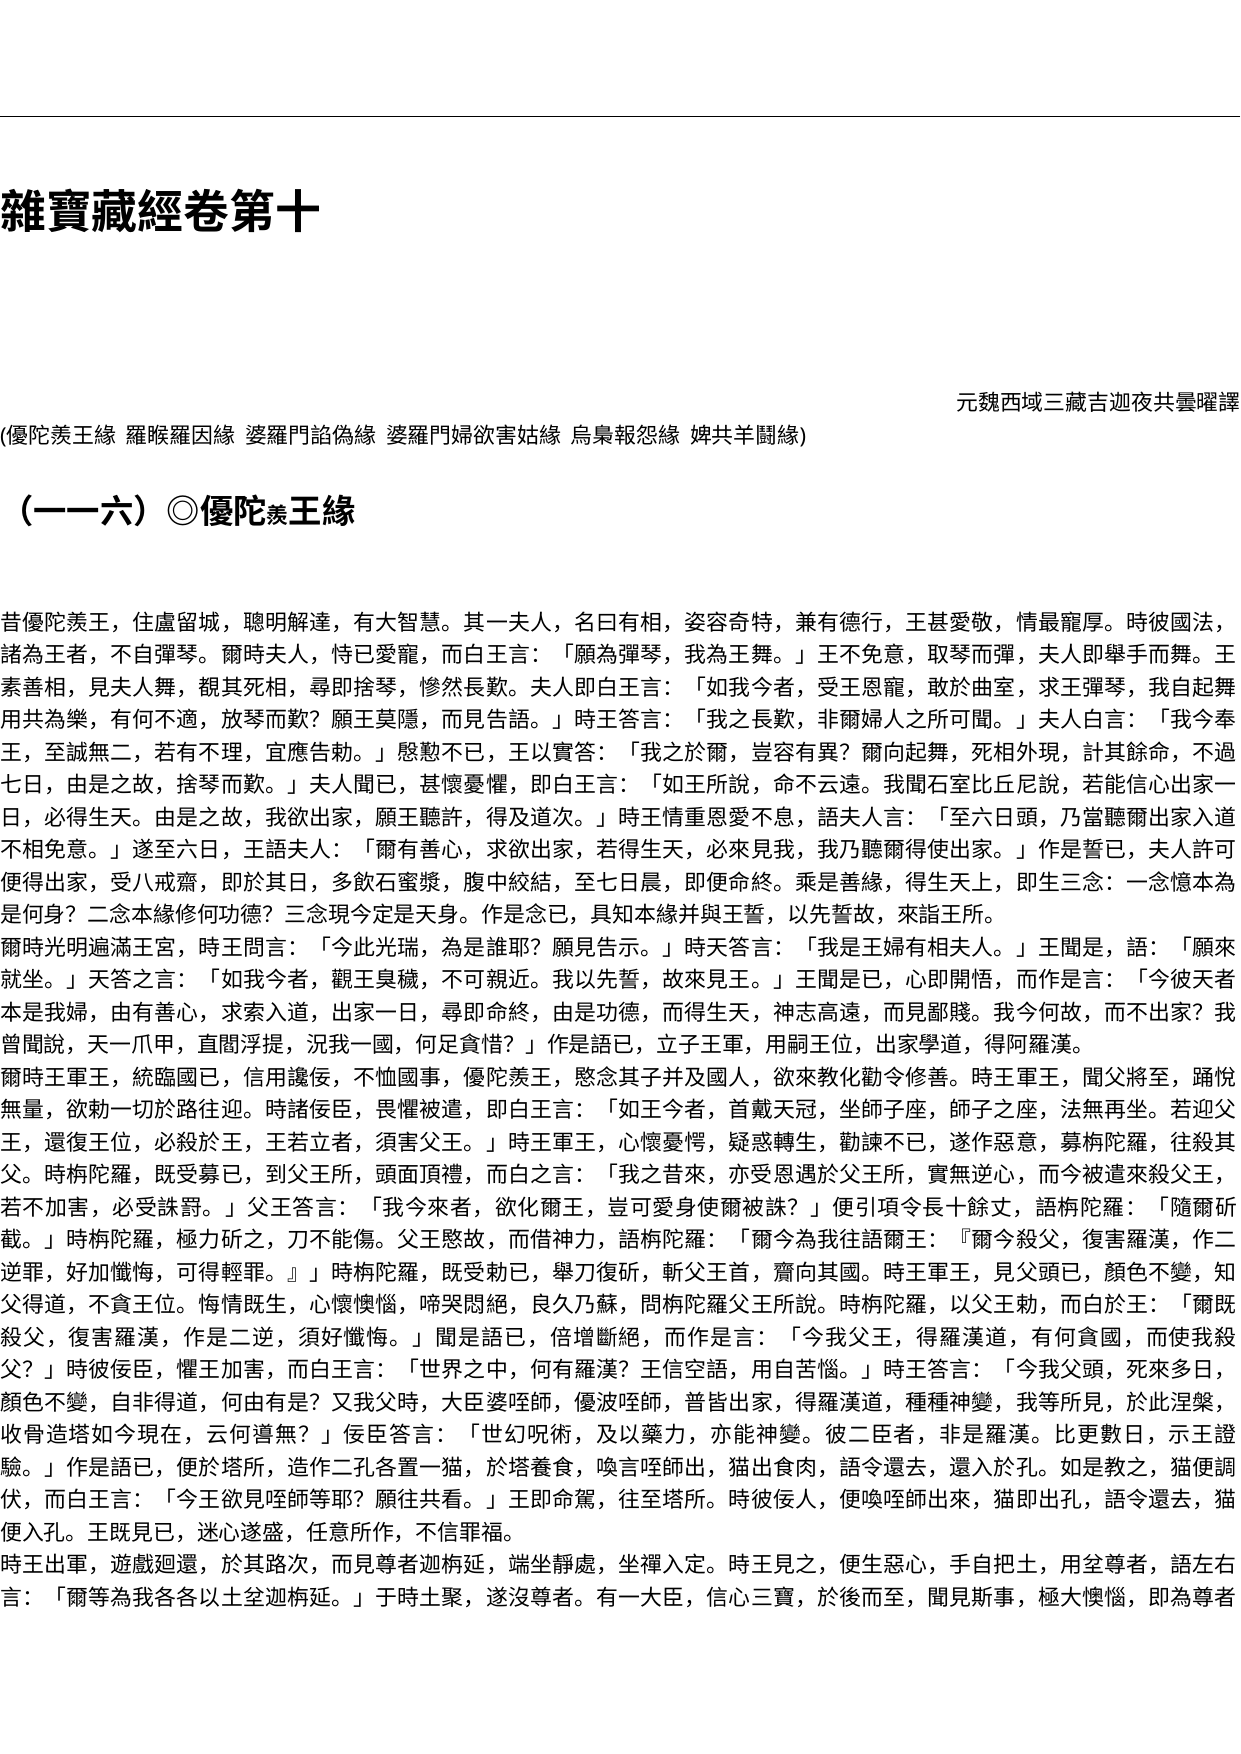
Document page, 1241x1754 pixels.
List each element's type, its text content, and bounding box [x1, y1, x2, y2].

text 昔優陀羨王，住盧留城，聰明解達，有大智慧。其一夫人，名曰有相，姿容奇特，兼有德行，王甚愛敬，情最寵厚。時彼國法，諸為王者，不自彈琴。爾時夫人，恃已愛寵，而白王言：「願為彈琴，我為王舞。」王不免意，取琴而彈，夫人即舉手而舞。王素善相，見夫人舞，覩其死相，尋即捨琴，慘然長歎。夫人即白王言：「如我今者，受王恩寵，敢於曲室，求王彈琴，我自起舞，用共為樂，有何不適，放琴而歎？願王莫隱，而見告語。」時王答言：「我之長歎，非爾婦人之所可聞。」夫人白言：「我今奉王，至誠無二，若有不理，宜應告勅。」慇懃不已，王以實答：「我之於爾，豈容有異？爾向起舞，死相外現，計其餘命，不過七日，由是之故，捨琴而歎。」夫人聞已，甚懷憂懼，即白王言：「如王所說，命不云遠。我聞石室比丘尼說，若能信心出家一日，必得生天。由是之故，我欲出家，願王聽許，得及道次。」時王情重恩愛不息，語夫人言：「至六日頭，乃當聽爾出家入道，不相免意。」遂至六日，王語夫人：「爾有善心，求欲出家，若得生天，必來見我，我乃聽爾得使出家。」作是誓已，夫人許可，便得出家，受八戒齋，即於其日，多飲石蜜漿，腹中絞結，至七日晨，即便命終。乘是善緣，得生天上，即生三念：一念憶本為是何身？二念本緣修何功德？三念現今定是天身。作是念已，具知本緣并與王誓，以先誓故，來詣王所。 [0, 604, 1240, 929]
subtitle （一一六）◎優陀羨王緣 [0, 477, 1240, 542]
text 元魏西域三藏吉迦夜共曇曜譯 [0, 385, 1240, 417]
text (優陀羨王緣 羅睺羅因緣 婆羅門諂偽緣 婆羅門婦欲害姑緣 烏梟報怨緣 婢共羊鬪緣) [0, 417, 1240, 450]
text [0, 1547, 1240, 1612]
text 爾時王軍王，統臨國已，信用讒佞，不恤國事，優陀羨王，愍念其子并及國人，欲來教化勸令修善。時王軍王，聞父將至，踊悅無量，欲勅一切於路往迎。時諸佞臣，畏懼被遣，即白王言：「如王今者，首戴天冠，坐師子座，師子之座，法無再坐。若迎父王，還復王位，必殺於王，王若立者，須害父王。」時王軍王，心懷憂愕，疑惑轉生，勸諫不已，遂作惡意，募栴陀羅，往殺其父。時栴陀羅，既受募已，到父王所，頭面頂禮，而白之言：「我之昔來，亦受恩遇於父王所，實無逆心，而今被遣來殺父王，若不加害，必受誅罸。」父王答言：「我今來者，欲化爾王，豈可愛身使爾被誅？」便引項令長十餘丈，語栴陀羅：「隨爾斫截。」時栴陀羅，極力斫之，刀不能傷。父王愍故，而借神力，語栴陀羅：「爾今為我往語爾王：『爾今殺父，復害羅漢，作二逆罪，好加懺悔，可得輕罪。』」時栴陀羅，既受勅已，舉刀復斫，斬父王首，齎向其國。時王軍王，見父頭已，顏色不變，知父得道，不貪王位。悔情既生，心懷懊惱，啼哭悶絕，良久乃蘇，問栴陀羅父王所說。時栴陀羅，以父王勅，而白於王：「爾既殺父，復害羅漢，作是二逆，須好懺悔。」聞是語已，倍增斷絕，而作是言：「今我父王，得羅漢道，有何貪國，而使我殺父？」時彼佞臣，懼王加害，而白王言：「世界之中，何有羅漢？王信空語，用自苦惱。」時王答言：「今我父頭，死來多日，顏色不變，自非得道，何由有是？又我父時，大臣婆咥師，優波咥師，普皆出家，得羅漢道，種種神變，我等所見，於此涅槃，收骨造塔如今現在，云何噵無？」佞臣答言：「世幻呪術，及以藥力，亦能神變。彼二臣者，非是羅漢。比更數日，示王證驗。」作是語已，便於塔所，造作二孔各置一猫，於塔養食，喚言咥師出，猫出食肉，語令還去，還入於孔。如是教之，猫便調伏，而白王言：「今王欲見咥師等耶？願往共看。」王即命駕，往至塔所。時彼佞人，便喚咥師出來，猫即出孔，語令還去，猫便入孔。王既見已，迷心遂盛，任意所作，不信罪福。 [0, 1059, 1240, 1547]
text 爾時光明遍滿王宮，時王問言：「今此光瑞，為是誰耶？願見告示。」時天答言：「我是王婦有相夫人。」王聞是，語：「願來就坐。」天答之言：「如我今者，觀王臭穢，不可親近。我以先誓，故來見王。」王聞是已，心即開悟，而作是言：「今彼天者，本是我婦，由有善心，求索入道，出家一日，尋即命終，由是功德，而得生天，神志高遠，而見鄙賤。我今何故，而不出家？我曾聞說，天一爪甲，直閻浮提，況我一國，何足貪惜？」作是語已，立子王軍，用嗣王位，出家學道，得阿羅漢。 [0, 929, 1240, 1059]
subtitle 雜寶藏經卷第十 [0, 159, 1240, 257]
